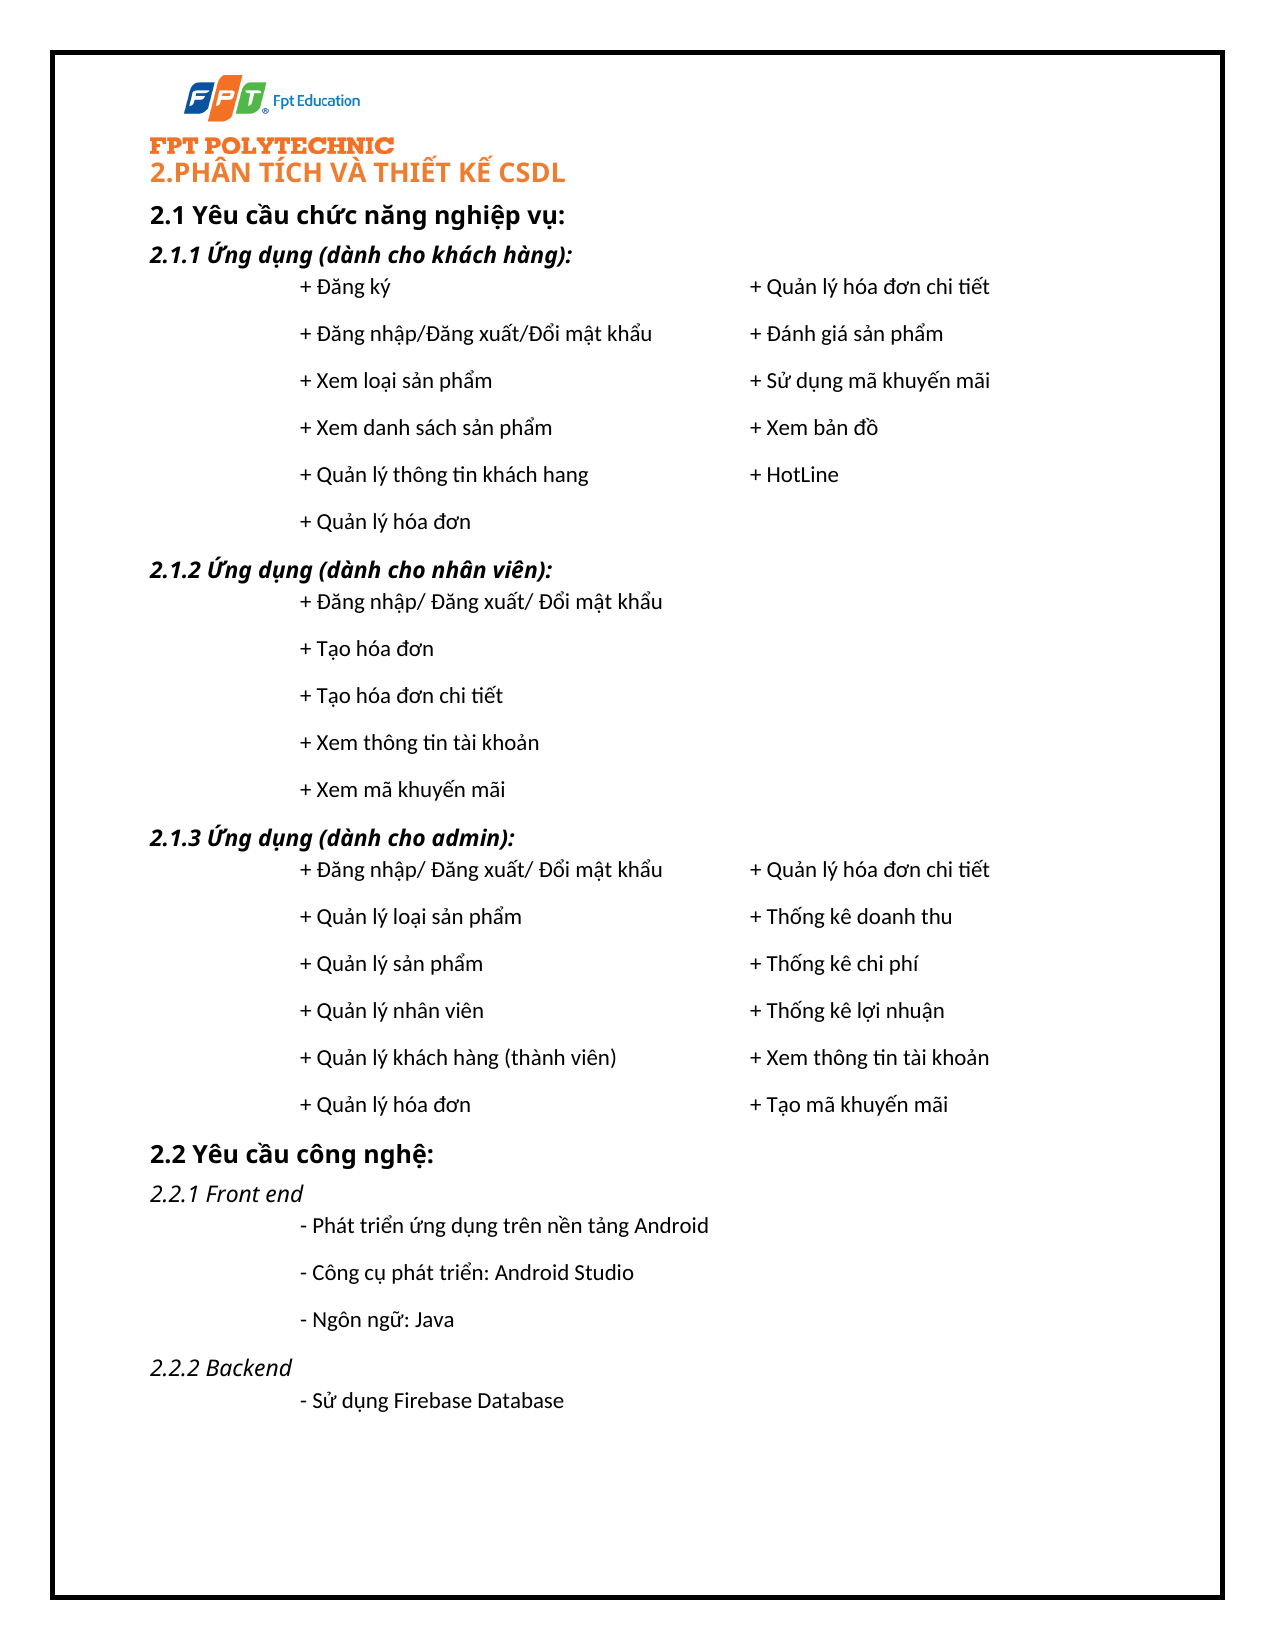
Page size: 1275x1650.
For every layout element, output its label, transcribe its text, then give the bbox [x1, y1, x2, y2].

text + Quản lý sản phẩm + Thống kê chi phí [300, 949, 1125, 977]
subtitle 2.1.1 Ứng dụng (dành cho khách hàng): [150, 239, 1125, 270]
text + Quản lý hóa đơn + Tạo mã khuyến mãi [300, 1090, 1125, 1118]
text + Tạo hóa đơn chi tiết [300, 681, 1125, 709]
picture [150, 75, 395, 154]
subtitle 2.1 Yêu cầu chức năng nghiệp vụ: [150, 198, 1125, 232]
text - Phát triển ứng dụng trên nền tảng Android [225, 1211, 1125, 1239]
text + Xem loại sản phẩm + Sử dụng mã khuyến mãi [300, 366, 1125, 394]
text - Sử dụng Firebase Database [150, 1386, 1125, 1414]
text + Đăng ký + Quản lý hóa đơn chi tiết [225, 272, 1125, 300]
text + Tạo hóa đơn [300, 634, 1125, 662]
subtitle 2.PHÂN TÍCH VÀ THIẾT KẾ CSDL [150, 154, 1125, 191]
text + Quản lý nhân viên + Thống kê lợi nhuận [300, 996, 1125, 1024]
text - Ngôn ngữ: Java [225, 1305, 1125, 1333]
text + Xem thông tin tài khoản [300, 728, 1125, 756]
text + Xem mã khuyến mãi [300, 775, 1125, 803]
subtitle 2.1.2 Ứng dụng (dành cho nhân viên): [150, 554, 1125, 585]
text - Công cụ phát triển: Android Studio [225, 1258, 1125, 1286]
subtitle 2.1.3 Ứng dụng (dành cho admin): [150, 822, 1125, 853]
text + Quản lý loại sản phẩm + Thống kê doanh thu [300, 902, 1125, 930]
subtitle 2.2 Yêu cầu công nghệ: [150, 1137, 1125, 1171]
text + Đăng nhập/Đăng xuất/Đổi mật khẩu + Đánh giá sản phẩm [300, 319, 1125, 347]
text + Xem danh sách sản phẩm + Xem bản đồ [300, 413, 1125, 441]
text + Đăng nhập/ Đăng xuất/ Đổi mật khẩu + Quản lý hóa đơn chi tiết [300, 856, 1125, 883]
subtitle 2.2.1 Front end [150, 1178, 1125, 1209]
text + Quản lý hóa đơn [300, 507, 1125, 535]
text + Đăng nhập/ Đăng xuất/ Đổi mật khẩu [300, 587, 1125, 615]
text + Quản lý khách hàng (thành viên) + Xem thông tin tài khoản [300, 1043, 1125, 1071]
subtitle 2.2.2 Backend [150, 1352, 1125, 1383]
text + Quản lý thông tin khách hang + HotLine [300, 460, 1125, 488]
